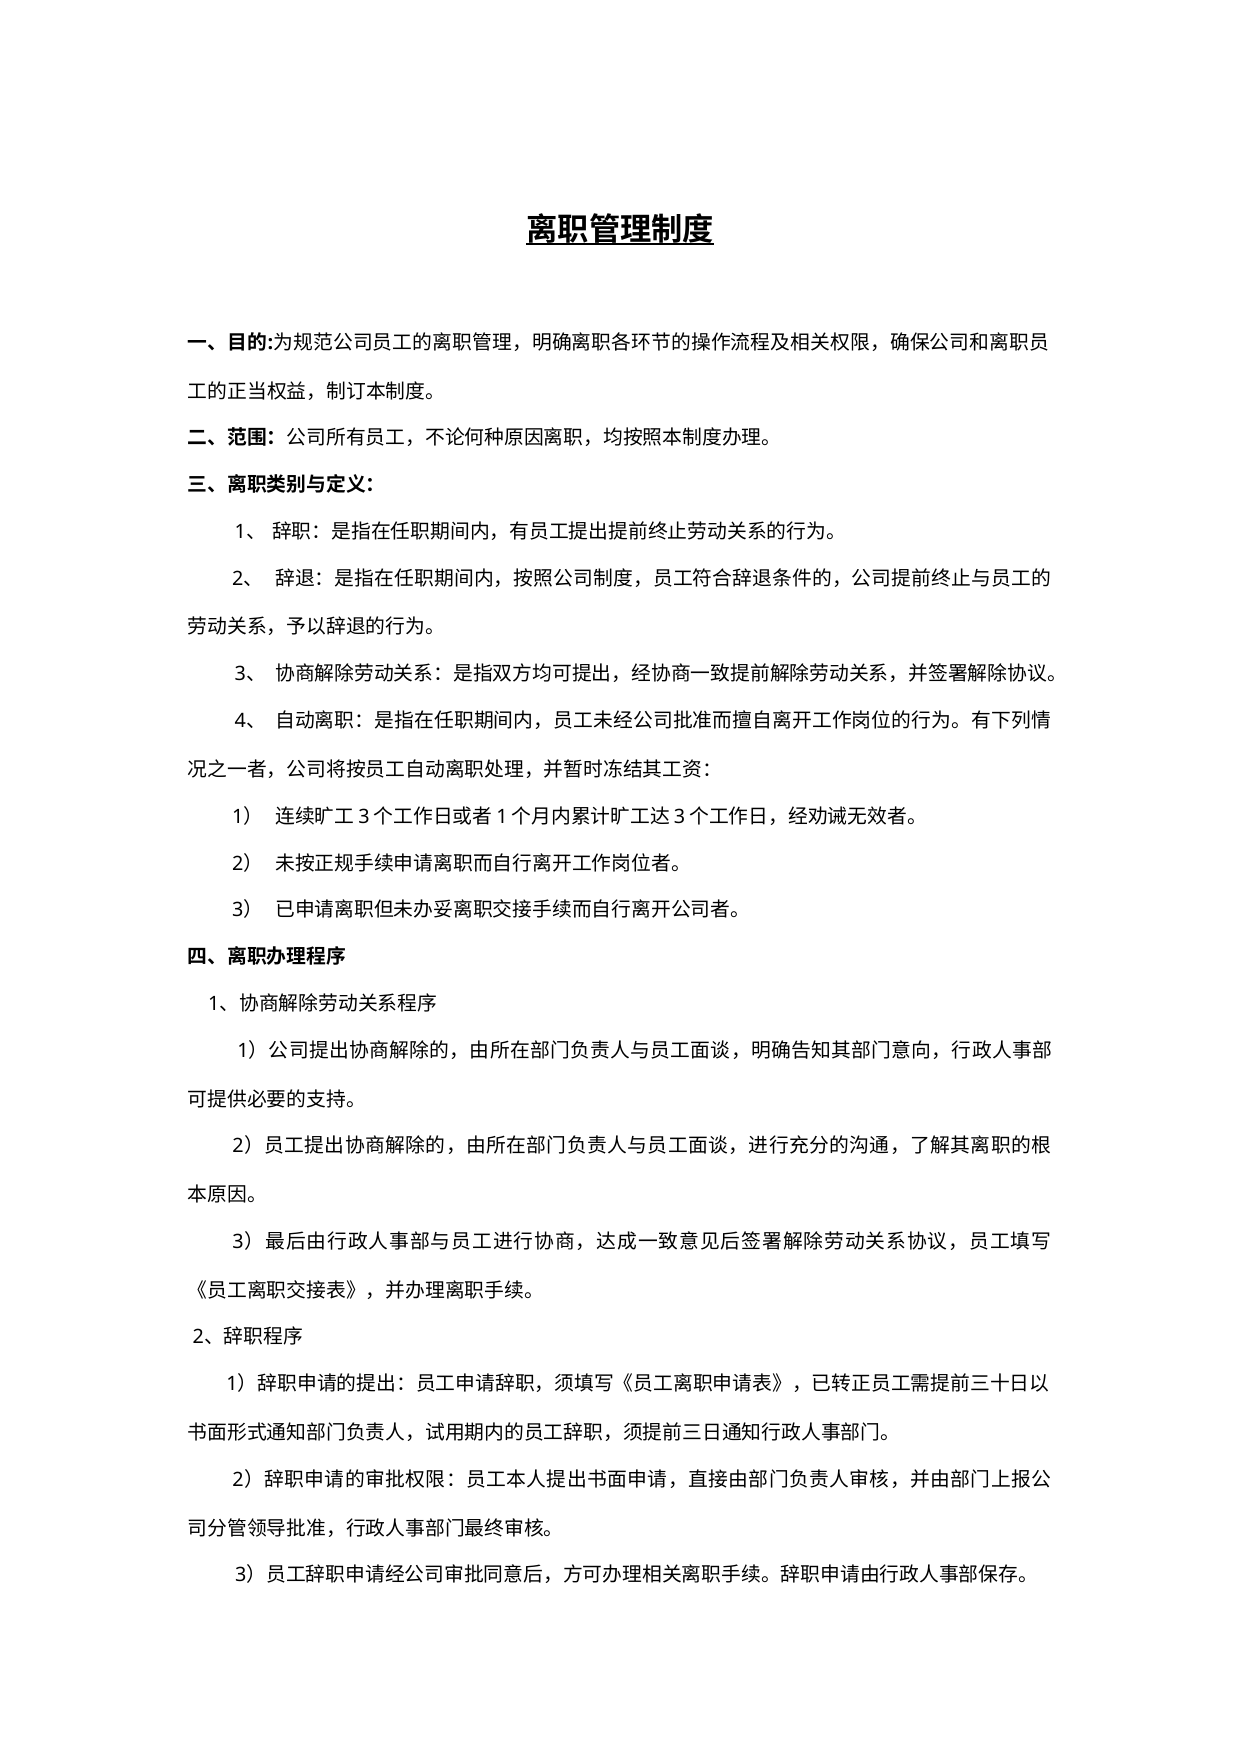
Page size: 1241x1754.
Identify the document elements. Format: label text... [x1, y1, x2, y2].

text 四、离职办理程序 [187, 939, 1053, 971]
text 二、范围：公司所有员工，不论何种原因离职，均按照本制度办理。 [187, 420, 1053, 452]
text 三、离职类别与定义： [187, 467, 1053, 499]
list 已申请离职但未办妥离职交接手续而自行离开公司者。 [187, 892, 1053, 924]
text 一、目的:为规范公司员工的离职管理，明确离职各环节的操作流程及相关权限，确保公司和离职员工的正当权益，制订本制度。 [188, 324, 1053, 406]
list 自动离职：是指在任职期间内，员工未经公司批准而擅自离开工作岗位的行为。有下列情况之一者，公司将按员工自动离职处理，并暂时冻结其工资： [187, 703, 1053, 784]
text 1）辞职申请的提出：员工申请辞职，须填写《员工离职申请表》，已转正员工需提前三十日以书面形式通知部门负责人，试用期内的员工辞职，须提前三日通知行政人事部门。 [187, 1366, 1053, 1447]
text 1）公司提出协商解除的，由所在部门负责人与员工面谈，明确告知其部门意向，行政人事部可提供必要的支持。 [187, 1033, 1053, 1114]
list 协商解除劳动关系：是指双方均可提出，经协商一致提前解除劳动关系，并签署解除协议。 [187, 656, 1053, 688]
text 2）辞职申请的审批权限：员工本人提出书面申请，直接由部门负责人审核，并由部门上报公司分管领导批准，行政人事部门最终审核。 [187, 1462, 1053, 1543]
text 2、辞职程序 [187, 1319, 1053, 1352]
list 连续旷工3个工作日或者1个月内累计旷工达3个工作日，经劝诫无效者。 [187, 798, 1053, 831]
list 辞退：是指在任职期间内，按照公司制度，员工符合辞退条件的，公司提前终止与员工的劳动关系，予以辞退的行为。 [187, 560, 1053, 642]
list 未按正规手续申请离职而自行离开工作岗位者。 [187, 845, 1053, 878]
text 3）员工辞职申请经公司审批同意后，方可办理相关离职手续。辞职申请由行政人事部保存。 [225, 1557, 1053, 1589]
text 离职管理制度 [187, 194, 1053, 259]
list 辞职：是指在任职期间内，有员工提出提前终止劳动关系的行为。 [234, 513, 1053, 546]
text 2）员工提出协商解除的，由所在部门负责人与员工面谈，进行充分的沟通，了解其离职的根本原因。 [187, 1128, 1053, 1209]
text 3）最后由行政人事部与员工进行协商，达成一致意见后签署解除劳动关系协议，员工填写《员工离职交接表》，并办理离职手续。 [187, 1224, 1053, 1305]
text 1、协商解除劳动关系程序 [187, 986, 1053, 1018]
